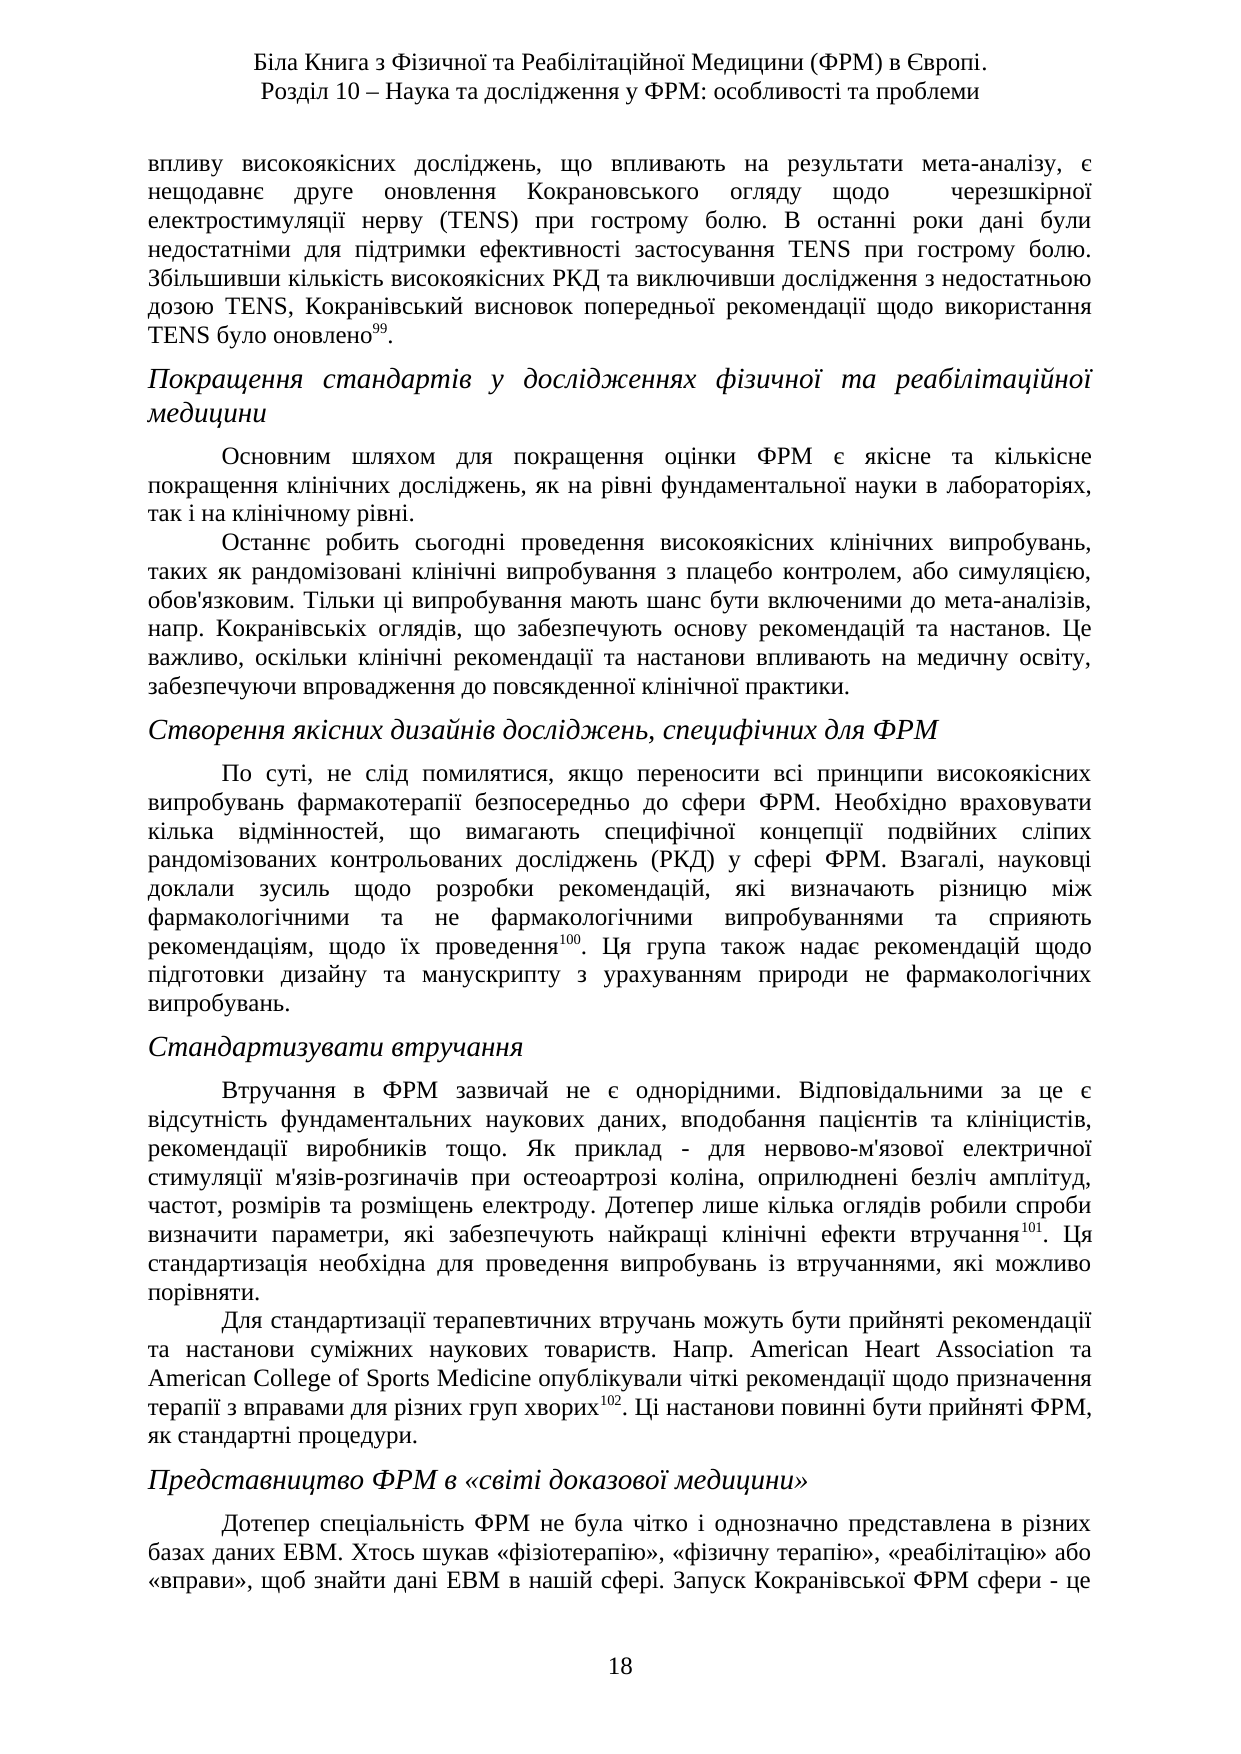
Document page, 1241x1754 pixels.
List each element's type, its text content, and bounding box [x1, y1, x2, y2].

subtitle Стандартизувати втручання [148, 1029, 1093, 1063]
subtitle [148, 1508, 1093, 1594]
subtitle Втручання в ФРМ зазвичай не є однорідними. Відповідальними за це є відсутність фундаментальних наукових даних, вподобання пацієнтів та клініцистів, рекомендації виробників тощо. Як приклад - для нервово-м'язової електричної стимуляції м'язів-розгиначів при остеоартрозі коліна, оприлюднені безліч амплітуд, частот, розмірів та розміщень електроду. Дотепер лише кілька оглядів робили спроби визначити параметри, які забезпечують найкращі клінічні ефекти втручання101. Ця стандартизація необхідна для проведення випробувань із втручаннями, які можливо порівняти. [148, 1076, 1093, 1306]
subtitle Останнє робить сьогодні проведення високоякісних клінічних випробувань, таких як рандомізовані клінічні випробування з плацебо контролем, або симуляцією, обов'язковим. Тільки ці випробування мають шанс бути включеними до мета-аналізів, напр. Кокранівськіх оглядів, що забезпечують основу рекомендацій та настанов. Це важливо, оскільки клінічні рекомендації та настанови впливають на медичну освіту, забезпечуючи впровадження до повсякденної клінічної практики. [148, 527, 1093, 700]
subtitle Для стандартизації терапевтичних втручань можуть бути прийняті рекомендації та настанови суміжних наукових товариств. Напр. American Heart Association та American College of Sports Medicine опублікували чіткі рекомендації щодо призначення терапії з вправами для різних груп хворих102. Ці настанови повинні бути прийняті ФРМ, як стандартні процедури. [148, 1306, 1093, 1449]
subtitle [148, 148, 1093, 349]
subtitle Представництво ФРМ в «світі доказової медицини» [148, 1462, 1093, 1495]
subtitle По суті, не слід помилятися, якщо переносити всі принципи високоякісних випробувань фармакотерапії безпосередньо до сфери ФРМ. Необхідно враховувати кілька відмінностей, що вимагають специфічної концепції подвійних сліпих рандомізованих контрольованих досліджень (РКД) у сфері ФРМ. Взагалі, науковці доклали зусиль щодо розробки рекомендацій, які визначають різницю між фармакологічними та не фармакологічними випробуваннями та сприяють рекомендаціям, щодо їх проведення100. Ця група також надає рекомендацій щодо підготовки дизайну та манускрипту з урахуванням природи не фармакологічних випробувань. [148, 758, 1093, 1017]
subtitle Основним шляхом для покращення оцінки ФРМ є якісне та кількісне покращення клінічних досліджень, як на рівні фундаментальної науки в лабораторіях, так і на клінічному рівні. [148, 441, 1093, 527]
subtitle Покращення стандартів у дослідженнях фізичної та реабілітаційної медицини [148, 361, 1093, 428]
subtitle Створення якісних дизайнів досліджень, специфічних для ФРМ [148, 712, 1093, 746]
